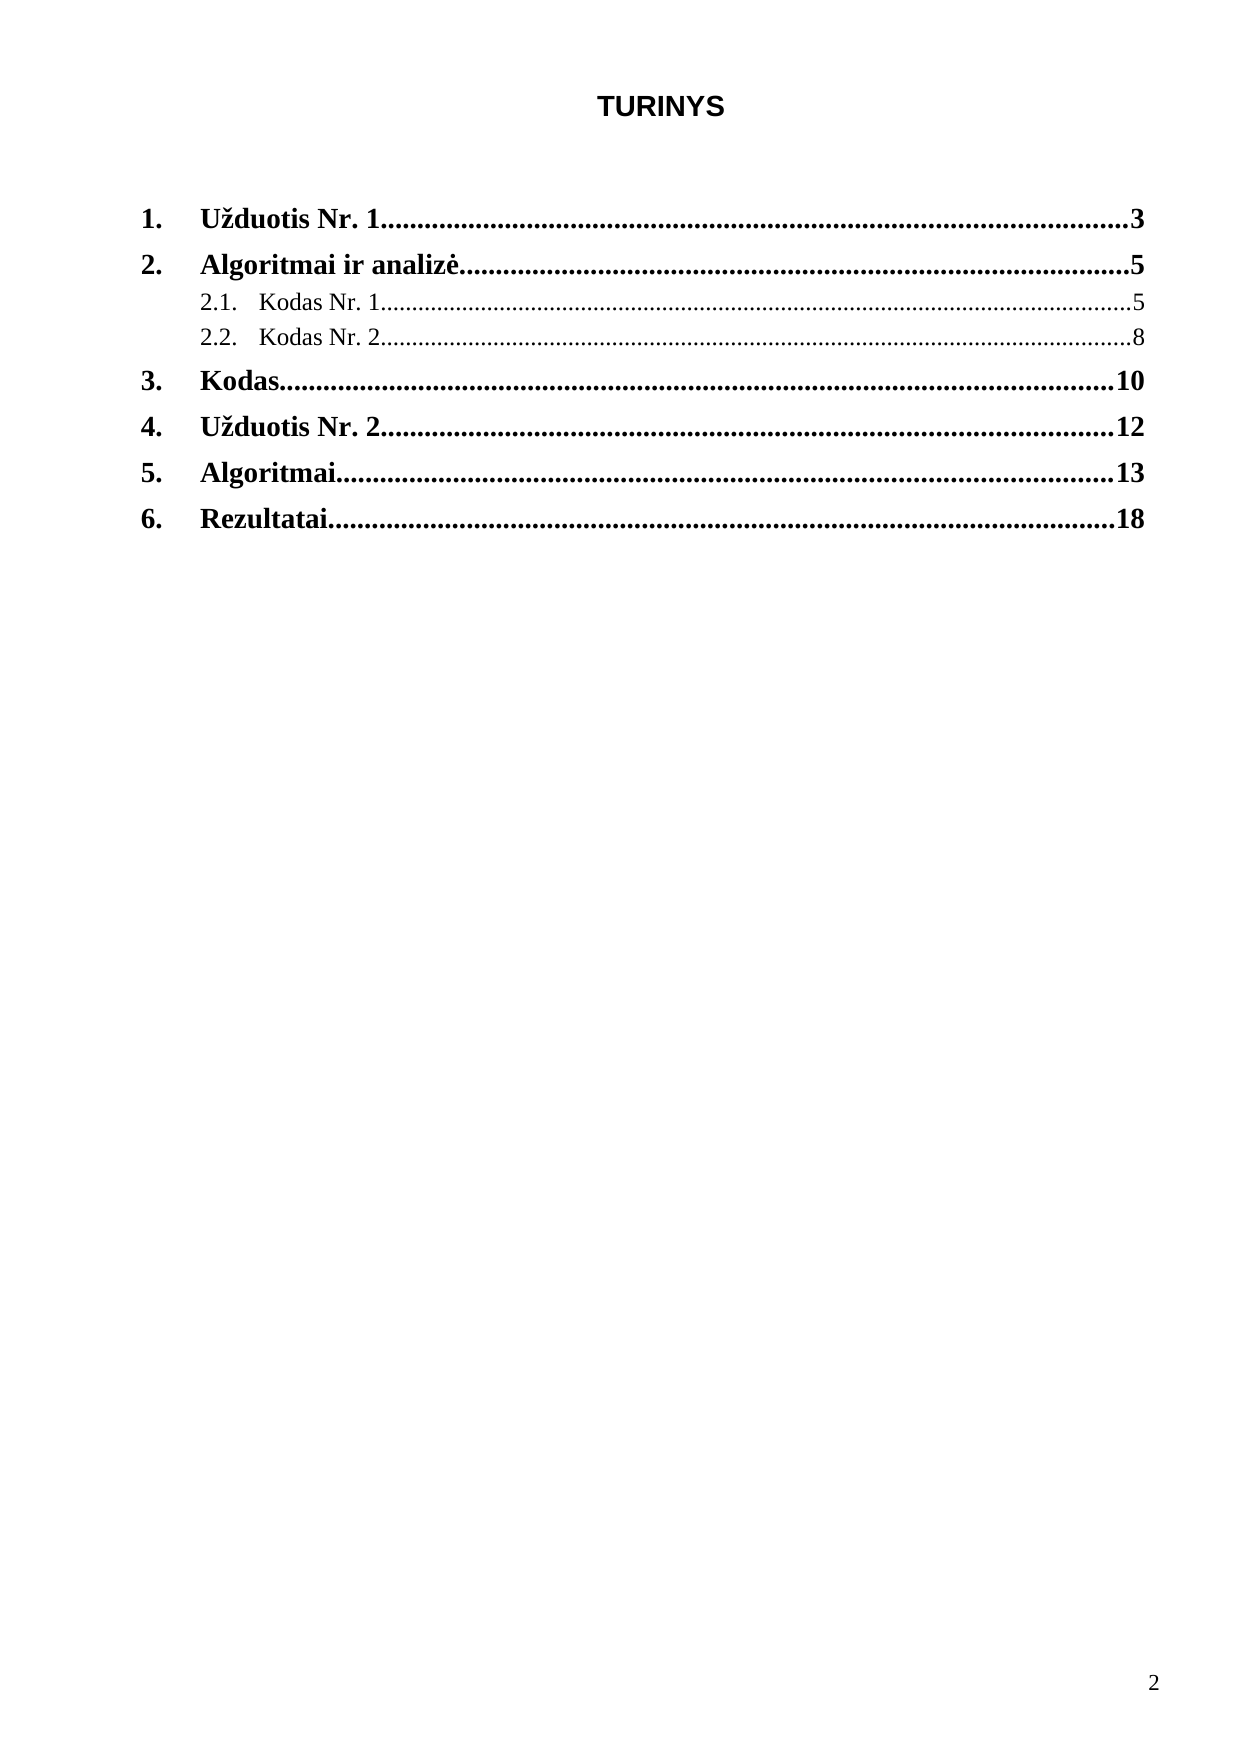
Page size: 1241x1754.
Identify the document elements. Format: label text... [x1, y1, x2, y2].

text TURINYS [141, 89, 1181, 122]
